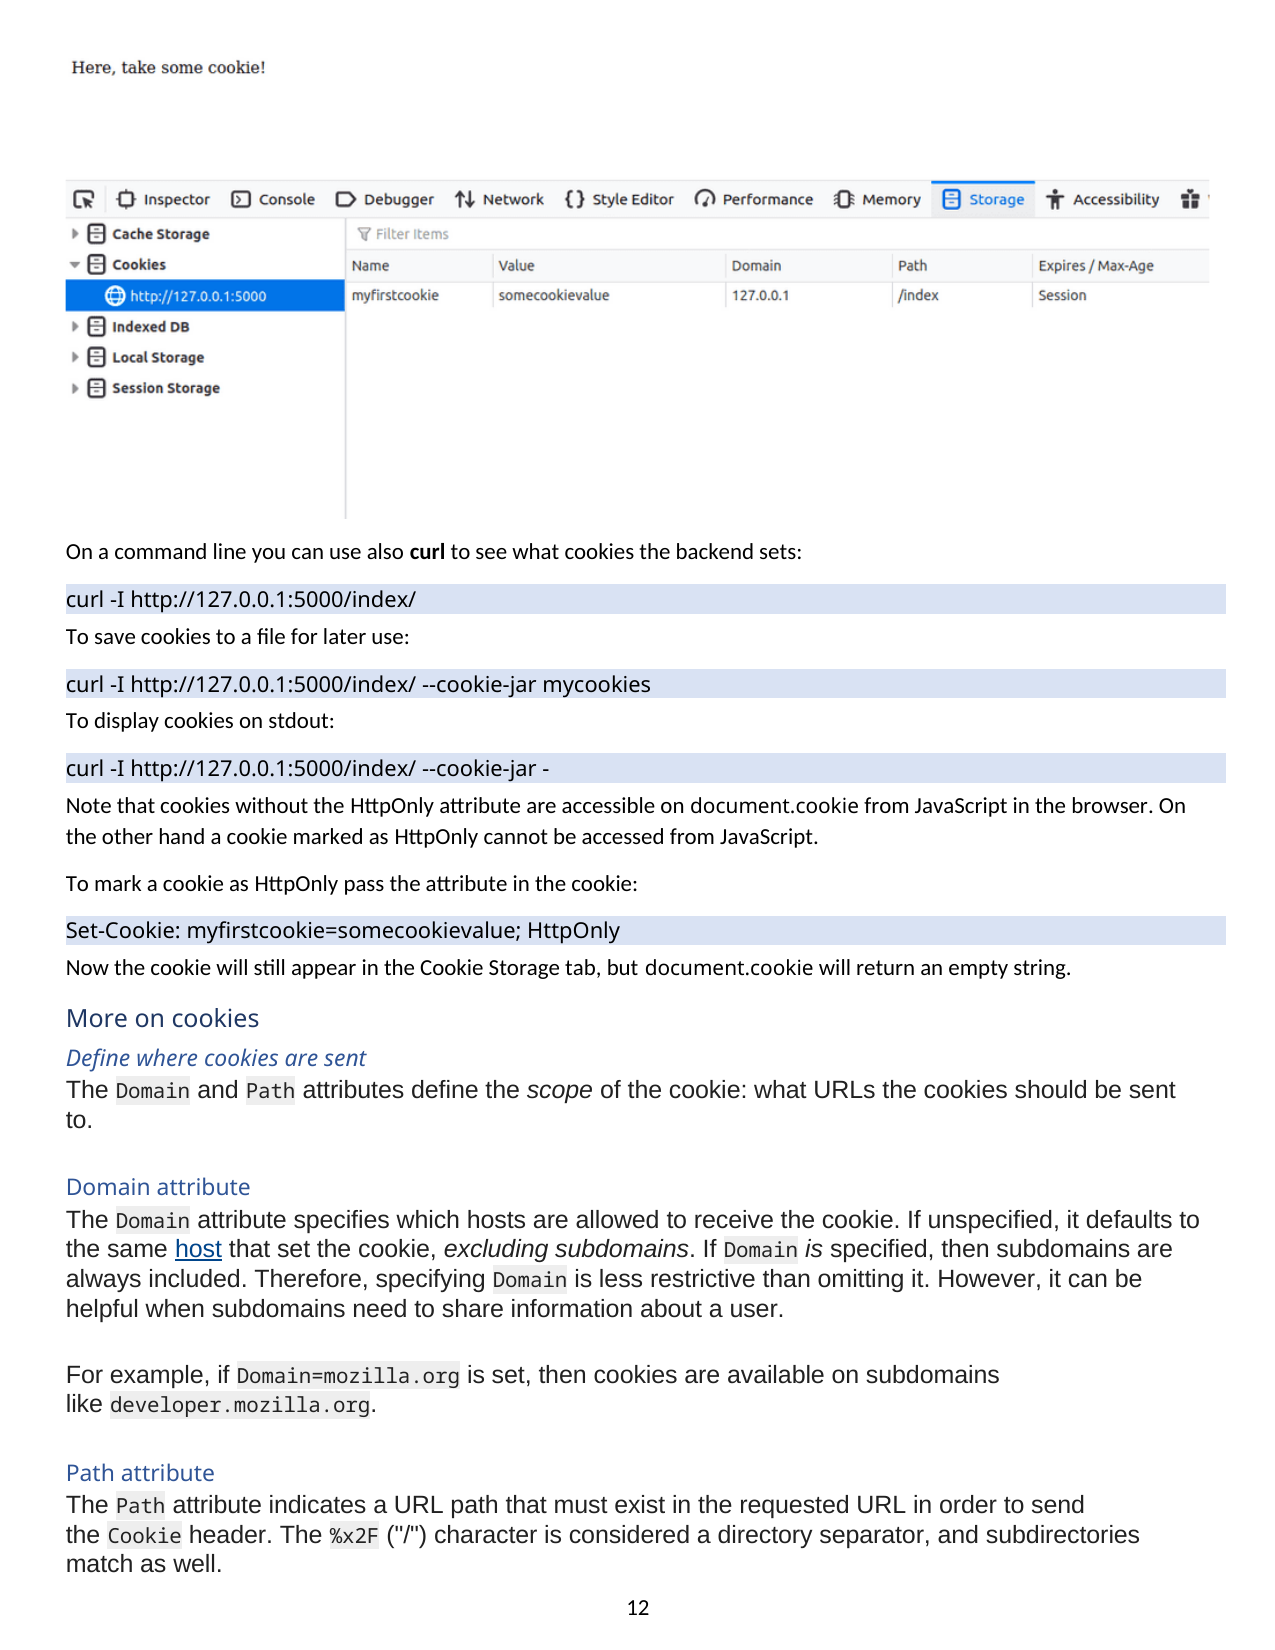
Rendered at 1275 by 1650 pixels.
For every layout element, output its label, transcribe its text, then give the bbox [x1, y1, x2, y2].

text curl -I http://127.0.0.1:5000/index/ --cookie-jar - [66, 753, 1226, 783]
picture [65, 56, 1210, 519]
text Set-Cookie: myfirstcookie=somecookievalue; HttpOnly [66, 916, 1226, 945]
subtitle More on cookies [66, 1001, 1209, 1035]
text Note that cookies without the HttpOnly attribute are accessible on document.cookie from JavaScript in the browser. On the other hand a cookie marked as HttpOnly cannot be accessed from JavaScript. [66, 791, 1209, 850]
text For example, if Domain=mozilla.org is set, then cookies are available on subdomains like developer.mozilla.org. [66, 1360, 1209, 1419]
subtitle Path attribute [66, 1457, 1209, 1488]
text curl -I http://127.0.0.1:5000/index/ --cookie-jar mycookies [66, 669, 1226, 698]
text On a command line you can use also curl to see what cookies the backend sets: [66, 537, 1209, 565]
text The Domain and Path attributes define the scope of the cookie: what URLs the cookies should be sent to. [66, 1075, 1209, 1134]
text To save cookies to a file for later use: [66, 622, 1209, 650]
subtitle Define where cookies are sent [66, 1042, 1209, 1073]
text The Path attribute indicates a URL path that must exist in the requested URL in order to send the Cookie header. The %x2F ("/") character is considered a directory separator, and subdirectories match as well. [66, 1490, 1209, 1578]
subtitle Domain attribute [66, 1171, 1209, 1202]
text To display cookies on stdout: [66, 706, 1209, 734]
text curl -I http://127.0.0.1:5000/index/ [66, 584, 1226, 614]
text To mark a cookie as HttpOnly pass the attribute in the cookie: [66, 869, 1209, 897]
text Now the cookie will still appear in the Cookie Storage tab, but document.cookie will return an empty string. [66, 953, 1209, 982]
